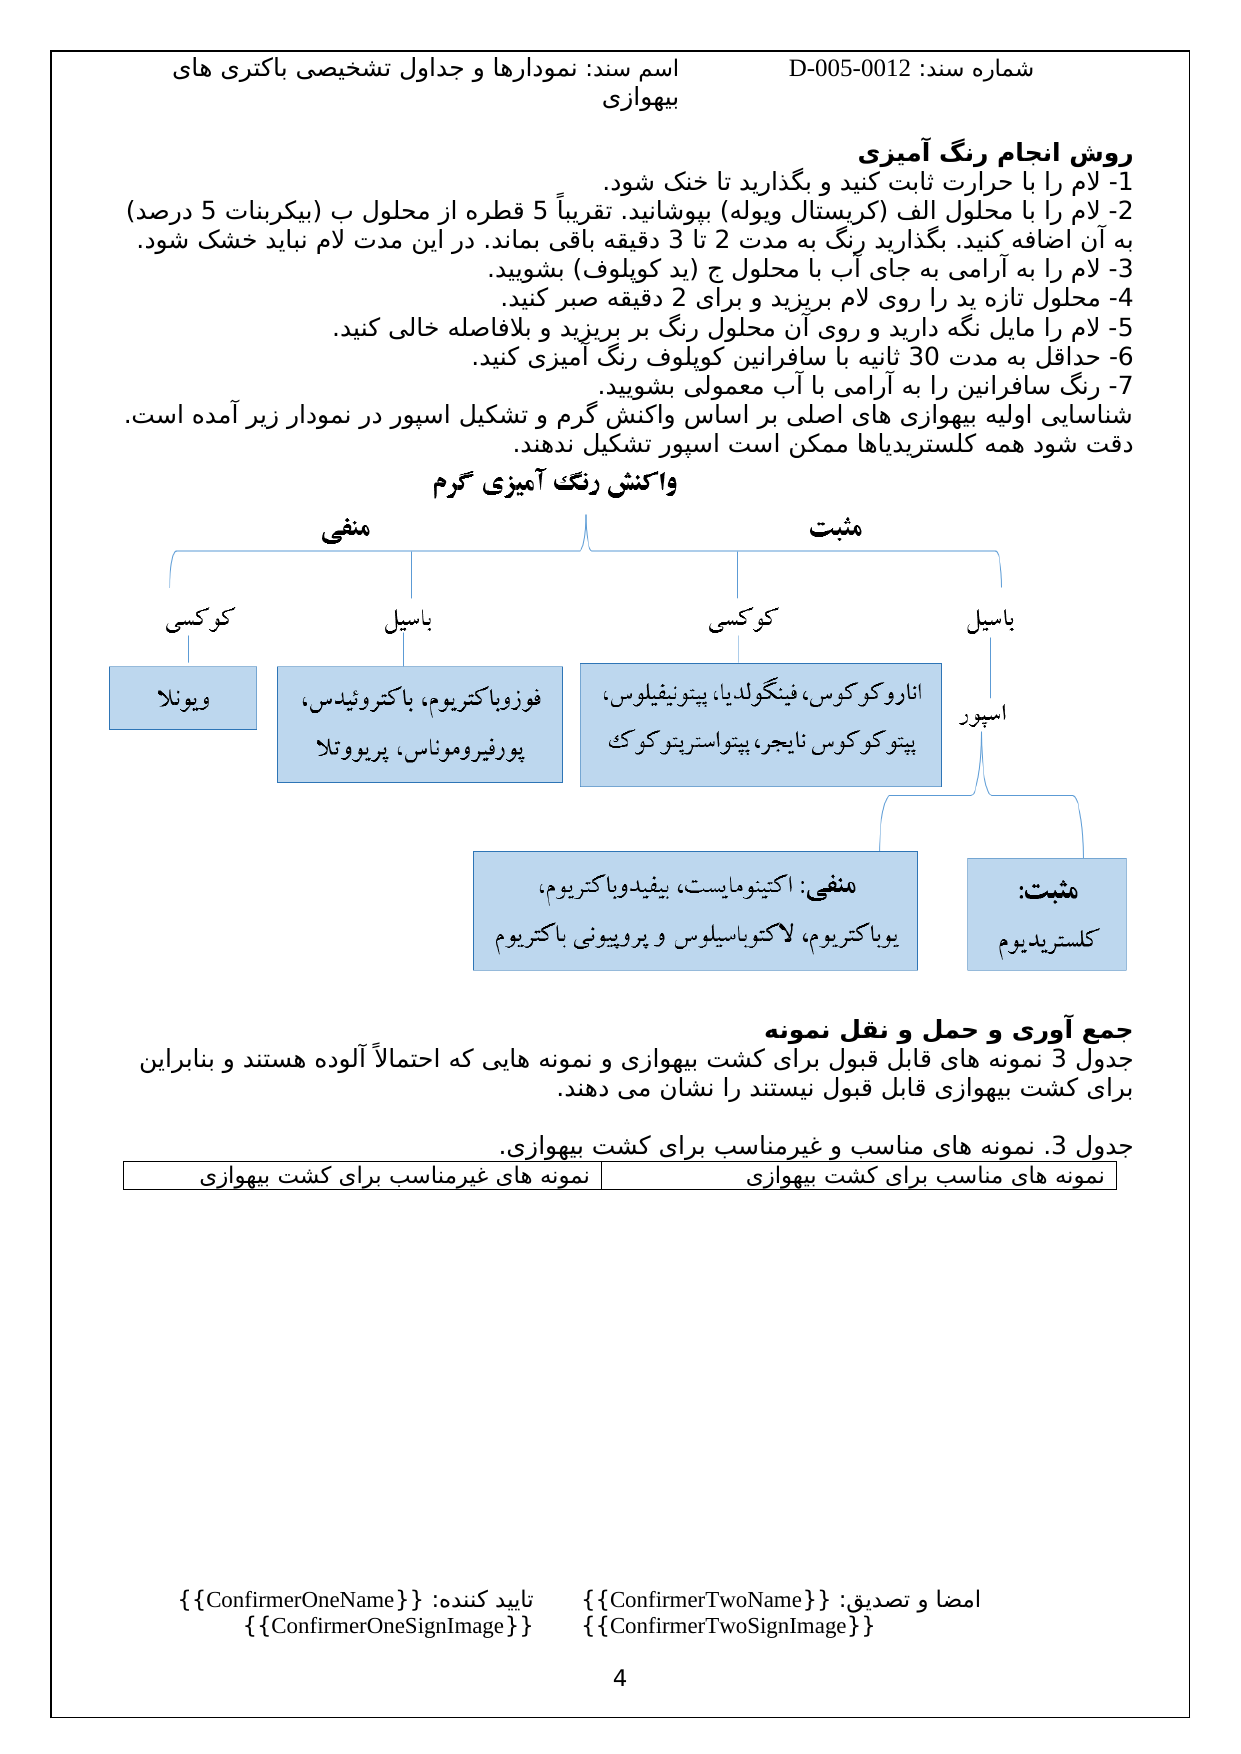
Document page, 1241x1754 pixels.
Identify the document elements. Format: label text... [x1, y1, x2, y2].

text 1- لام را با حرارت ثابت کنيد و بگذاريد تا خنک شود. [106, 167, 1134, 196]
table_header نمونه های مناسب برای کشت بیهوازی [602, 1162, 1116, 1188]
text 3- لام را به آرامی به جای آب با محلول ج (يد کوپلوف) بشوييد. [106, 254, 1134, 284]
text 2- لام را با محلول الف (کريستال ويوله) بپوشانيد. تقريباً 5 قطره از محلول ب (بيکربنات 5 درصد) به آن اضافه کنيد. بگذاريد رنگ به مدت 2 تا 3 دقيقه باقی بماند. در اين مدت لام نبايد خشک شود. [106, 196, 1134, 254]
text 4- محلول تازه يد را روی لام بریزید و برای 2 دقيقه صبر کنید. [106, 284, 1134, 313]
text 7- رنگ سافرانين را به آرامی با آب معمولی بشوييد. [106, 371, 1134, 400]
text روش انجام رنگ آميزی [106, 138, 1134, 167]
text جدول 3. نمونه های مناسب و غیرمناسب برای کشت بیهوازی. [106, 1132, 1134, 1161]
text 5- لام را مايل نگه داريد و روی آن محلول رنگ بر بريزيد و بلافاصله خالی کنيد. [106, 313, 1134, 342]
table_header نمونه های غیرمناسب برای کشت بیهوازی [124, 1162, 601, 1188]
picture [106, 458, 1134, 987]
text شناسایی اولیه بیهوازی های اصلی بر اساس واکنش گرم و تشکیل اسپور در نمودار زیر آمده است. دقت شود همه کلستریدیاها ممکن است اسپور تشکیل ندهند. [106, 400, 1134, 458]
text جمع آوری و حمل و نقل نمونه [106, 1015, 1134, 1044]
text 6- حداقل به مدت 30 ثانيه با سافرانين کوپلوف رنگ آميزی کنيد. [106, 342, 1134, 371]
text جدول 3 نمونه های قابل قبول برای کشت بیهوازی و نمونه هایی که احتمالاً آلوده هستند و بنابراین برای کشت بیهوازی قابل قبول نیستند را نشان می دهند. [106, 1044, 1134, 1103]
